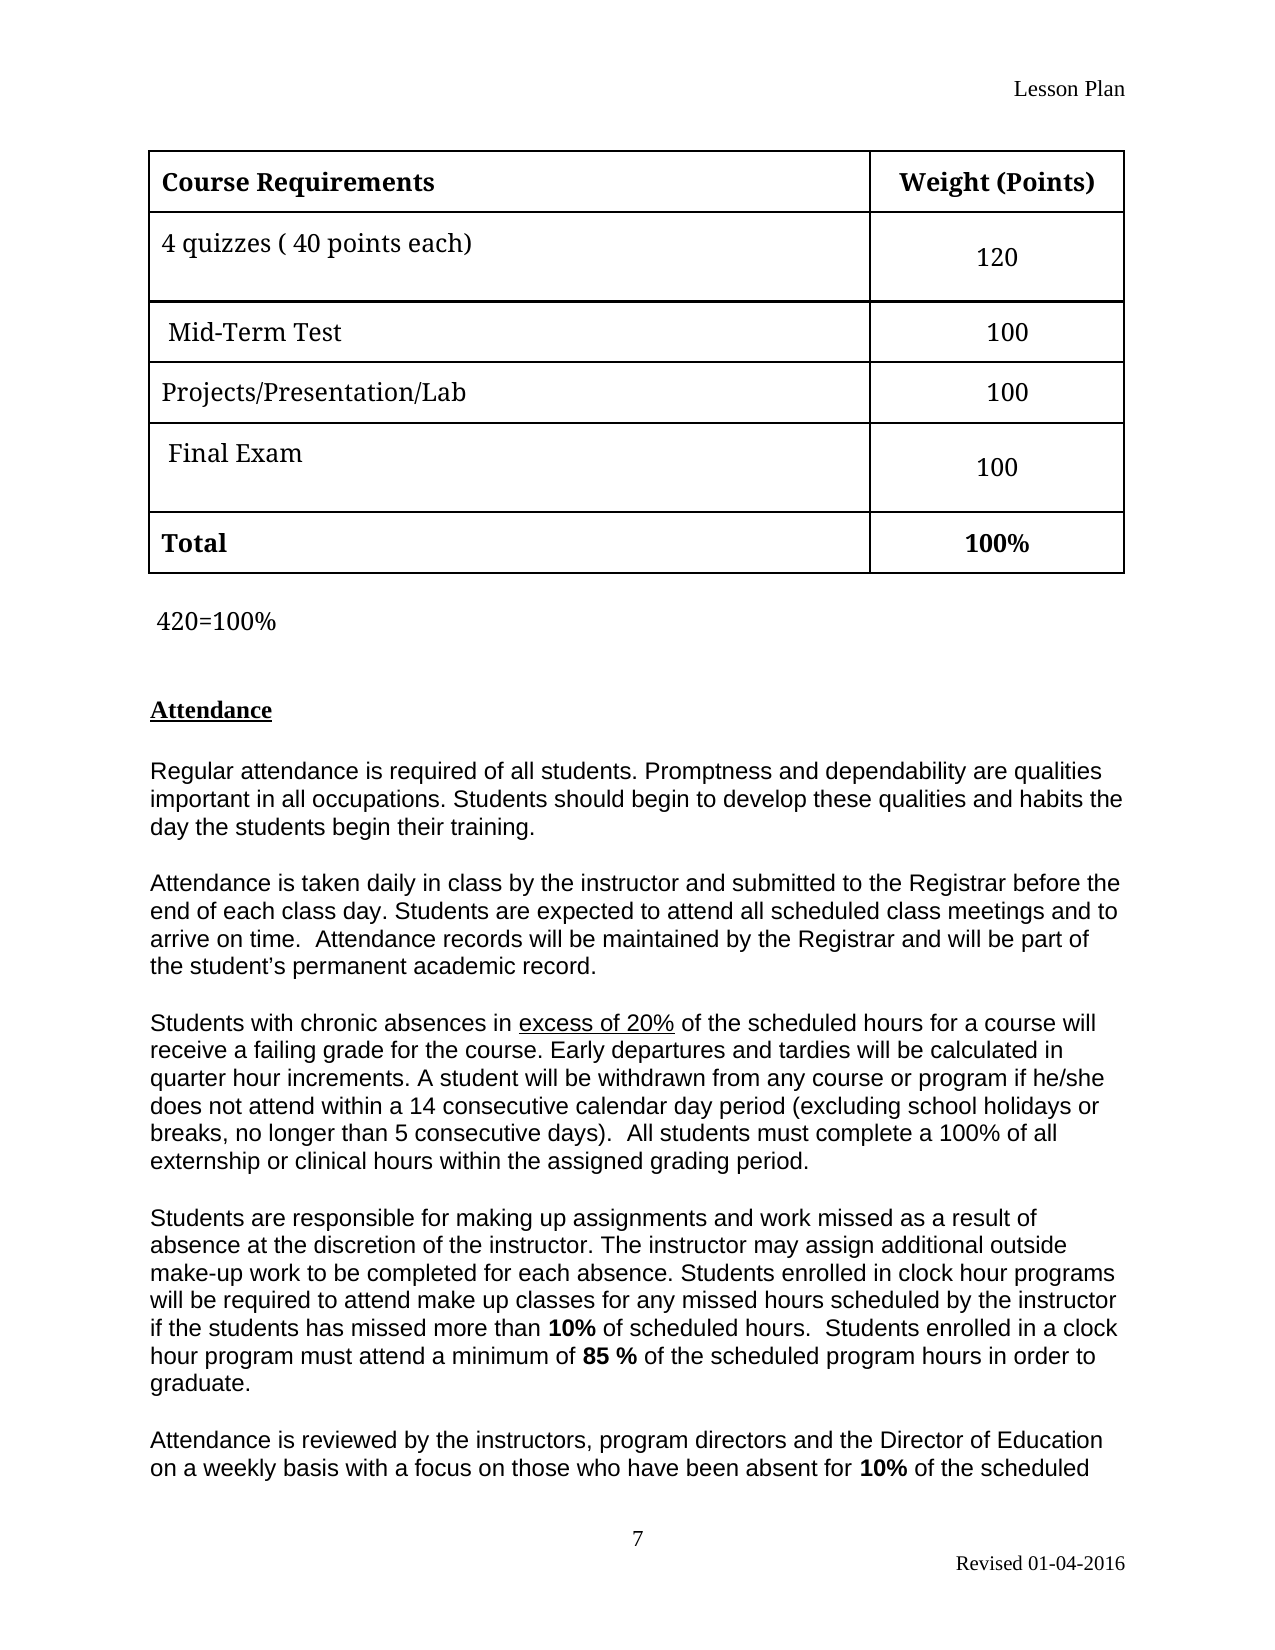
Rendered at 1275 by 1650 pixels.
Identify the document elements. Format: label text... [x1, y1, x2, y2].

text Students are responsible for making up assignments and work missed as a result of absence at the discretion of the instructor. The instructor may assign additional outside make-up work to be completed for each absence. Students enrolled in clock hour programs will be required to attend make up classes for any missed hours scheduled by the instructor if the students has missed more than 10% of scheduled hours. Students enrolled in a clock hour program must attend a minimum of 85 % of the scheduled program hours in order to graduate. [150, 1204, 1125, 1397]
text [150, 1426, 1125, 1481]
table_cell 100 [871, 363, 1123, 422]
table_header Weight (Points) [871, 152, 1123, 211]
text Attendance [150, 695, 1125, 724]
table_cell 100 [871, 303, 1123, 361]
table_cell Mid-Term Test [150, 303, 869, 361]
table_cell 4 quizzes ( 40 points each) [150, 213, 869, 300]
text 420=100% [150, 603, 1125, 637]
table_cell Projects/Presentation/Lab [150, 363, 869, 422]
text Regular attendance is required of all students. Promptness and dependability are qualities important in all occupations. Students should begin to develop these qualities and habits the day the students begin their training. [150, 757, 1125, 840]
table_cell 120 [871, 213, 1123, 300]
table_cell Final Exam [150, 424, 869, 511]
table_cell Total [150, 513, 869, 572]
table_cell 100% [871, 513, 1123, 572]
table_header Course Requirements [150, 152, 869, 211]
text Attendance is taken daily in class by the instructor and submitted to the Registrar before the end of each class day. Students are expected to attend all scheduled class meetings and to arrive on time. Attendance records will be maintained by the Registrar and will be part of the student’s permanent academic record. [150, 869, 1125, 980]
text Students with chronic absences in excess of 20% of the scheduled hours for a course will receive a failing grade for the course. Early departures and tardies will be calculated in quarter hour increments. A student will be withdrawn from any course or program if he/she does not attend within a 14 consecutive calendar day period (excluding school holidays or breaks, no longer than 5 consecutive days). All students must complete a 100% of all externship or clinical hours within the assigned grading period. [150, 1009, 1125, 1174]
table_cell 100 [871, 424, 1123, 511]
